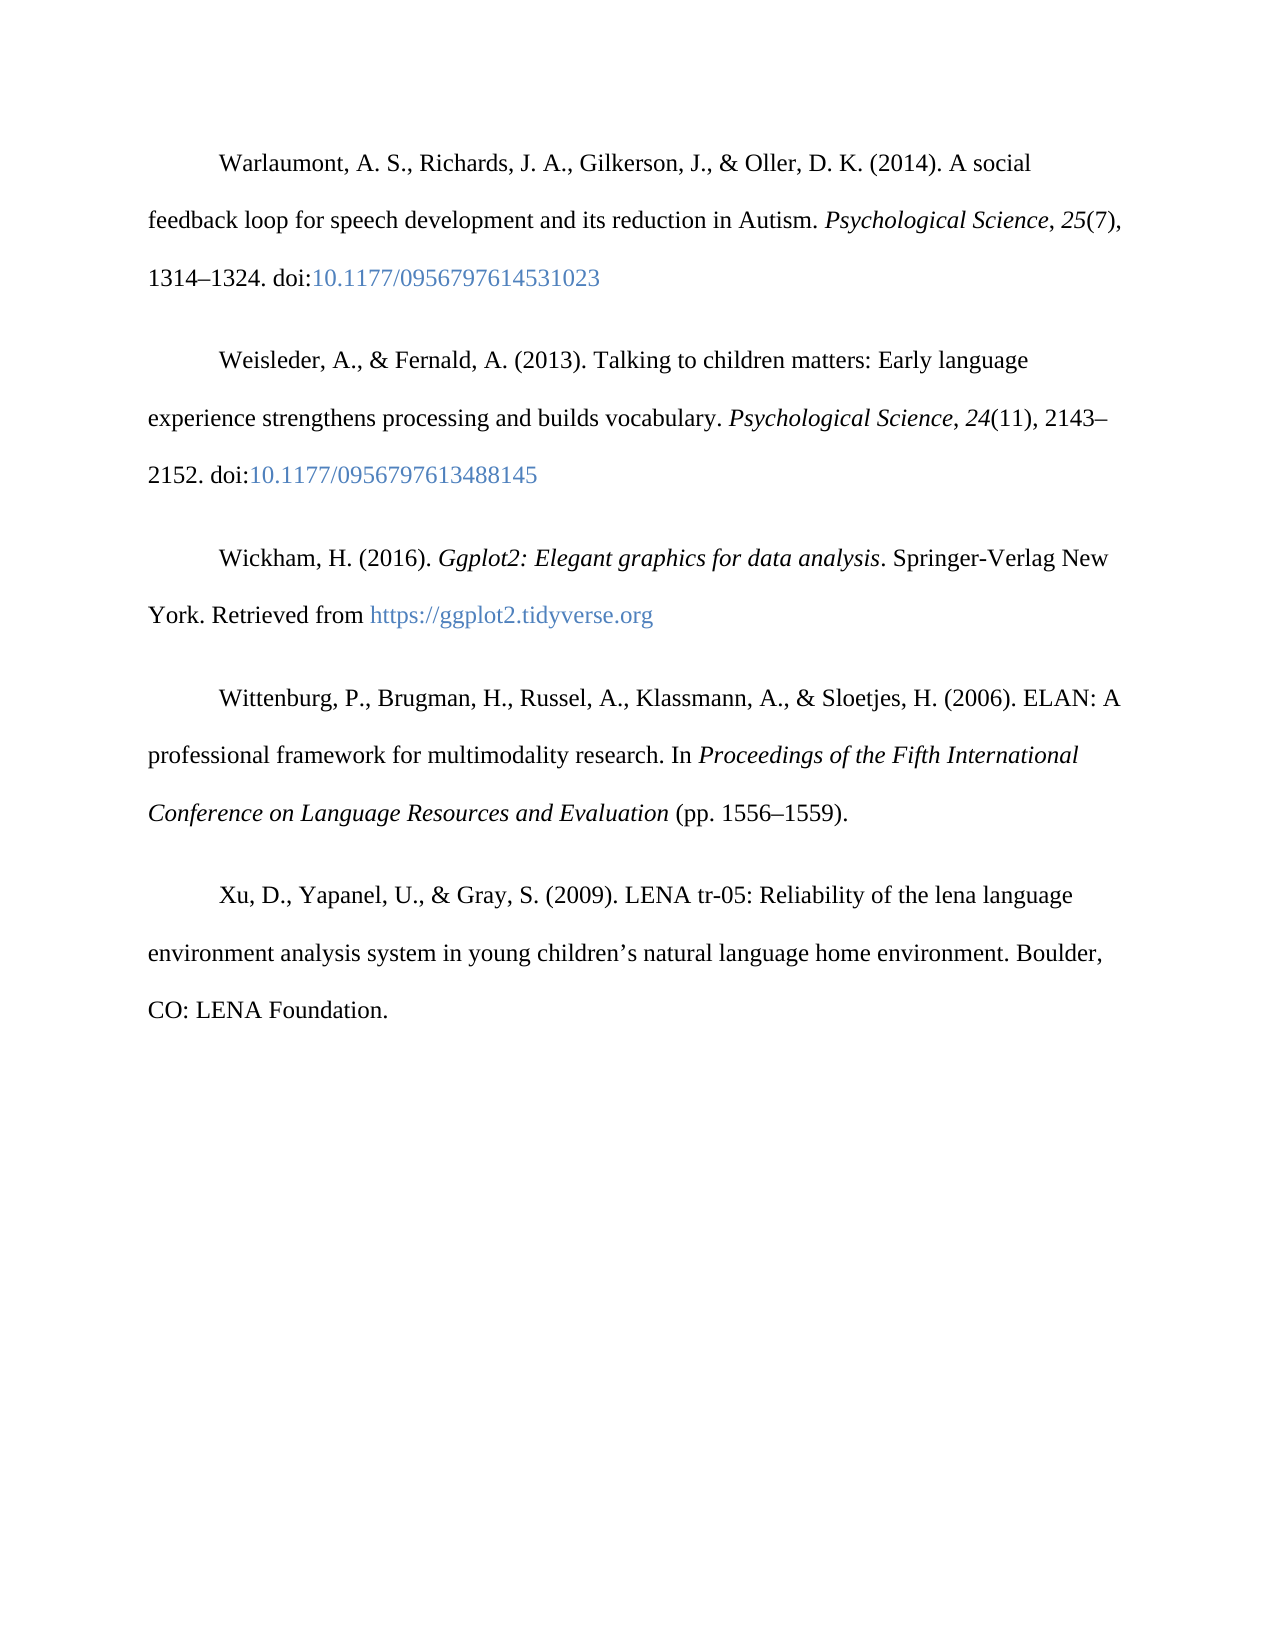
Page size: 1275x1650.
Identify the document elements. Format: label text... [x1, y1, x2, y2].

text Warlaumont, A. S., Richards, J. A., Gilkerson, J., & Oller, D. K. (2014). A social feedback loop for speech development and its reduction in Autism. Psychological Science, 25(7), 1314–1324. doi:10.1177/0956797614531023 [148, 148, 1127, 291]
text Wittenburg, P., Brugman, H., Russel, A., Klassmann, A., & Sloetjes, H. (2006). ELAN: A professional framework for multimodality research. In Proceedings of the Fifth International Conference on Language Resources and Evaluation (pp. 1556–1559). [148, 683, 1127, 826]
text Wickham, H. (2016). Ggplot2: Elegant graphics for data analysis. Springer-Verlag New York. Retrieved from https://ggplot2.tidyverse.org [148, 543, 1127, 629]
text Weisleder, A., & Fernald, A. (2013). Talking to children matters: Early language experience strengthens processing and builds vocabulary. Psychological Science, 24(11), 2143–2152. doi:10.1177/0956797613488145 [148, 345, 1127, 489]
text Xu, D., Yapanel, U., & Gray, S. (2009). LENA tr-05: Reliability of the lena language environment analysis system in young children’s natural language home environment. Boulder, CO: LENA Foundation. [148, 880, 1127, 1024]
